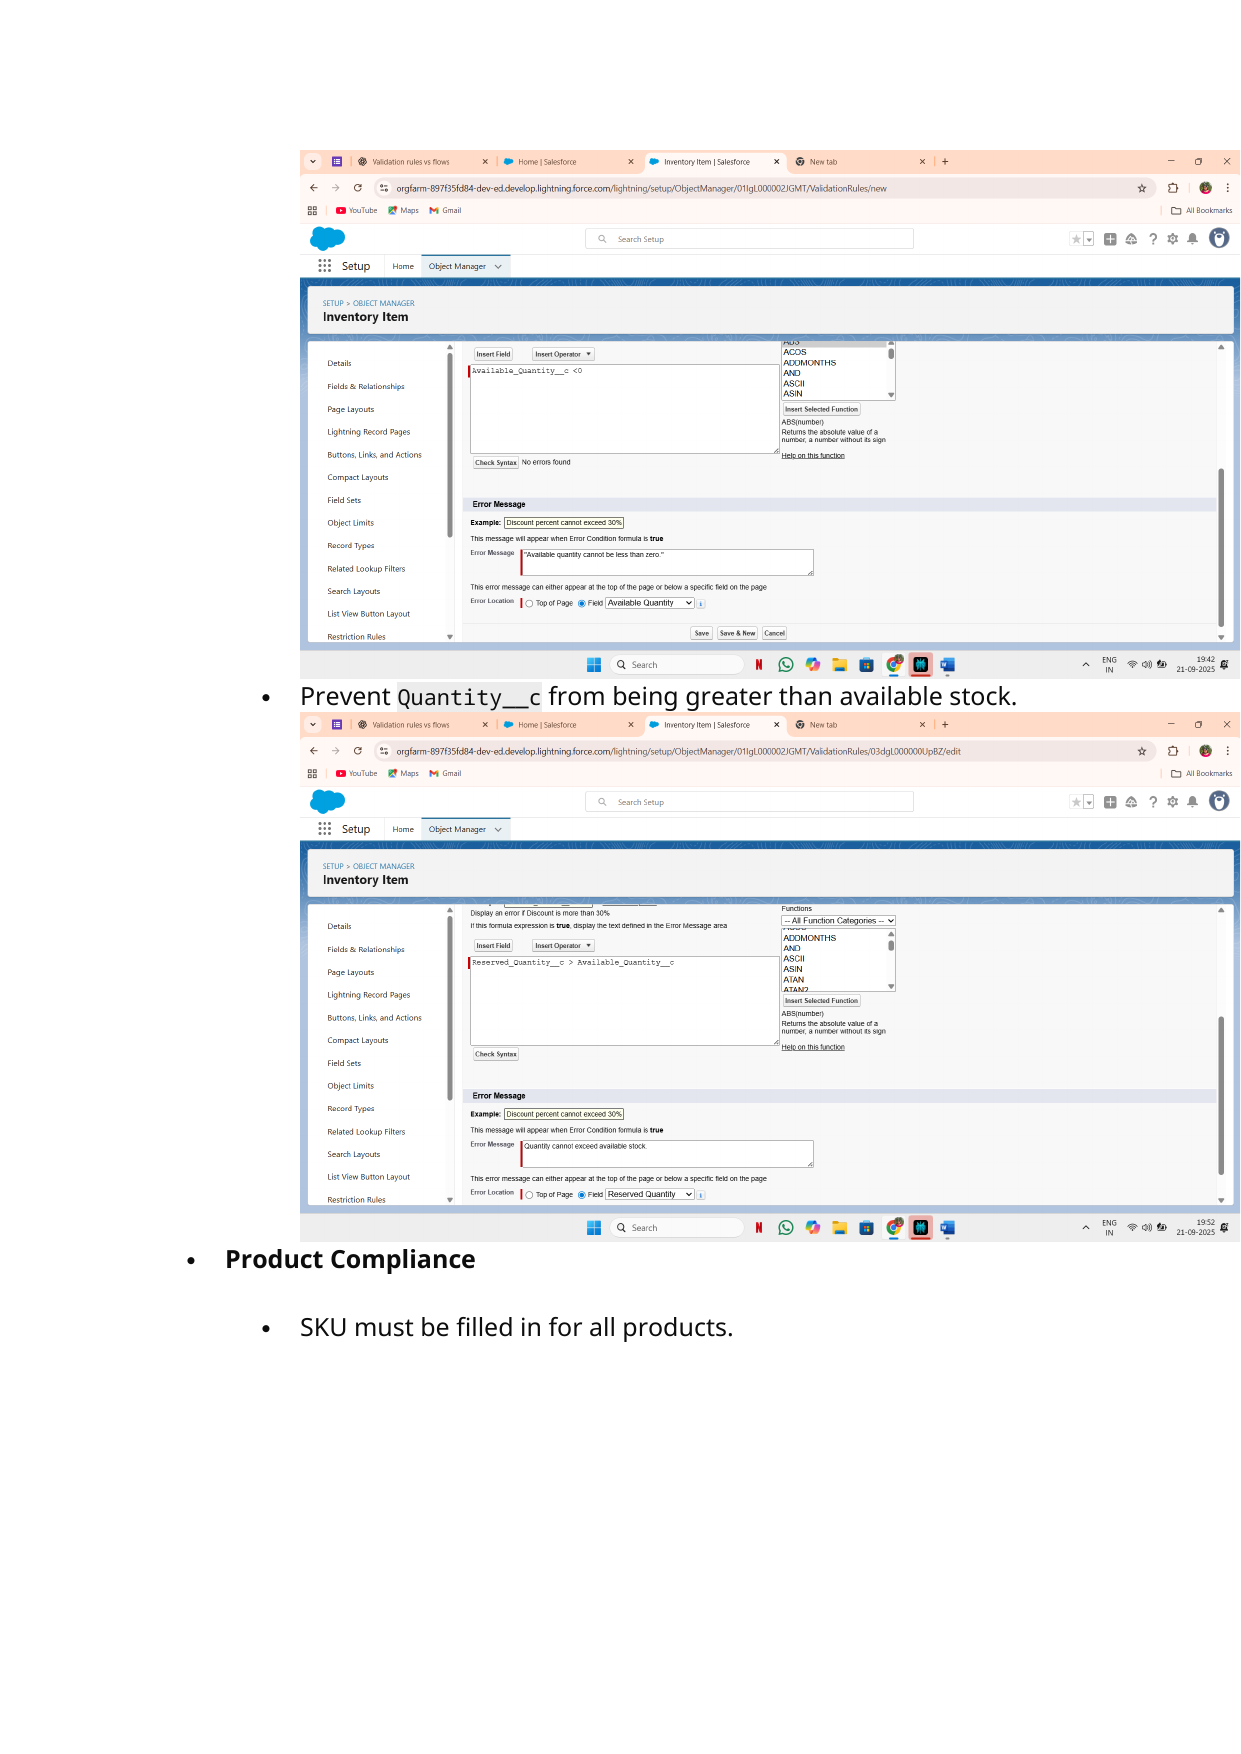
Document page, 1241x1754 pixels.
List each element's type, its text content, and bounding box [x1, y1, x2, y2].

list SKU must be filled in for all products. [262, 1310, 1090, 1344]
picture [300, 150, 1241, 679]
picture [300, 712, 1241, 1242]
list Product Compliance [187, 1242, 1090, 1276]
list Prevent Quantity__c from being greater than available stock. [262, 679, 1090, 713]
